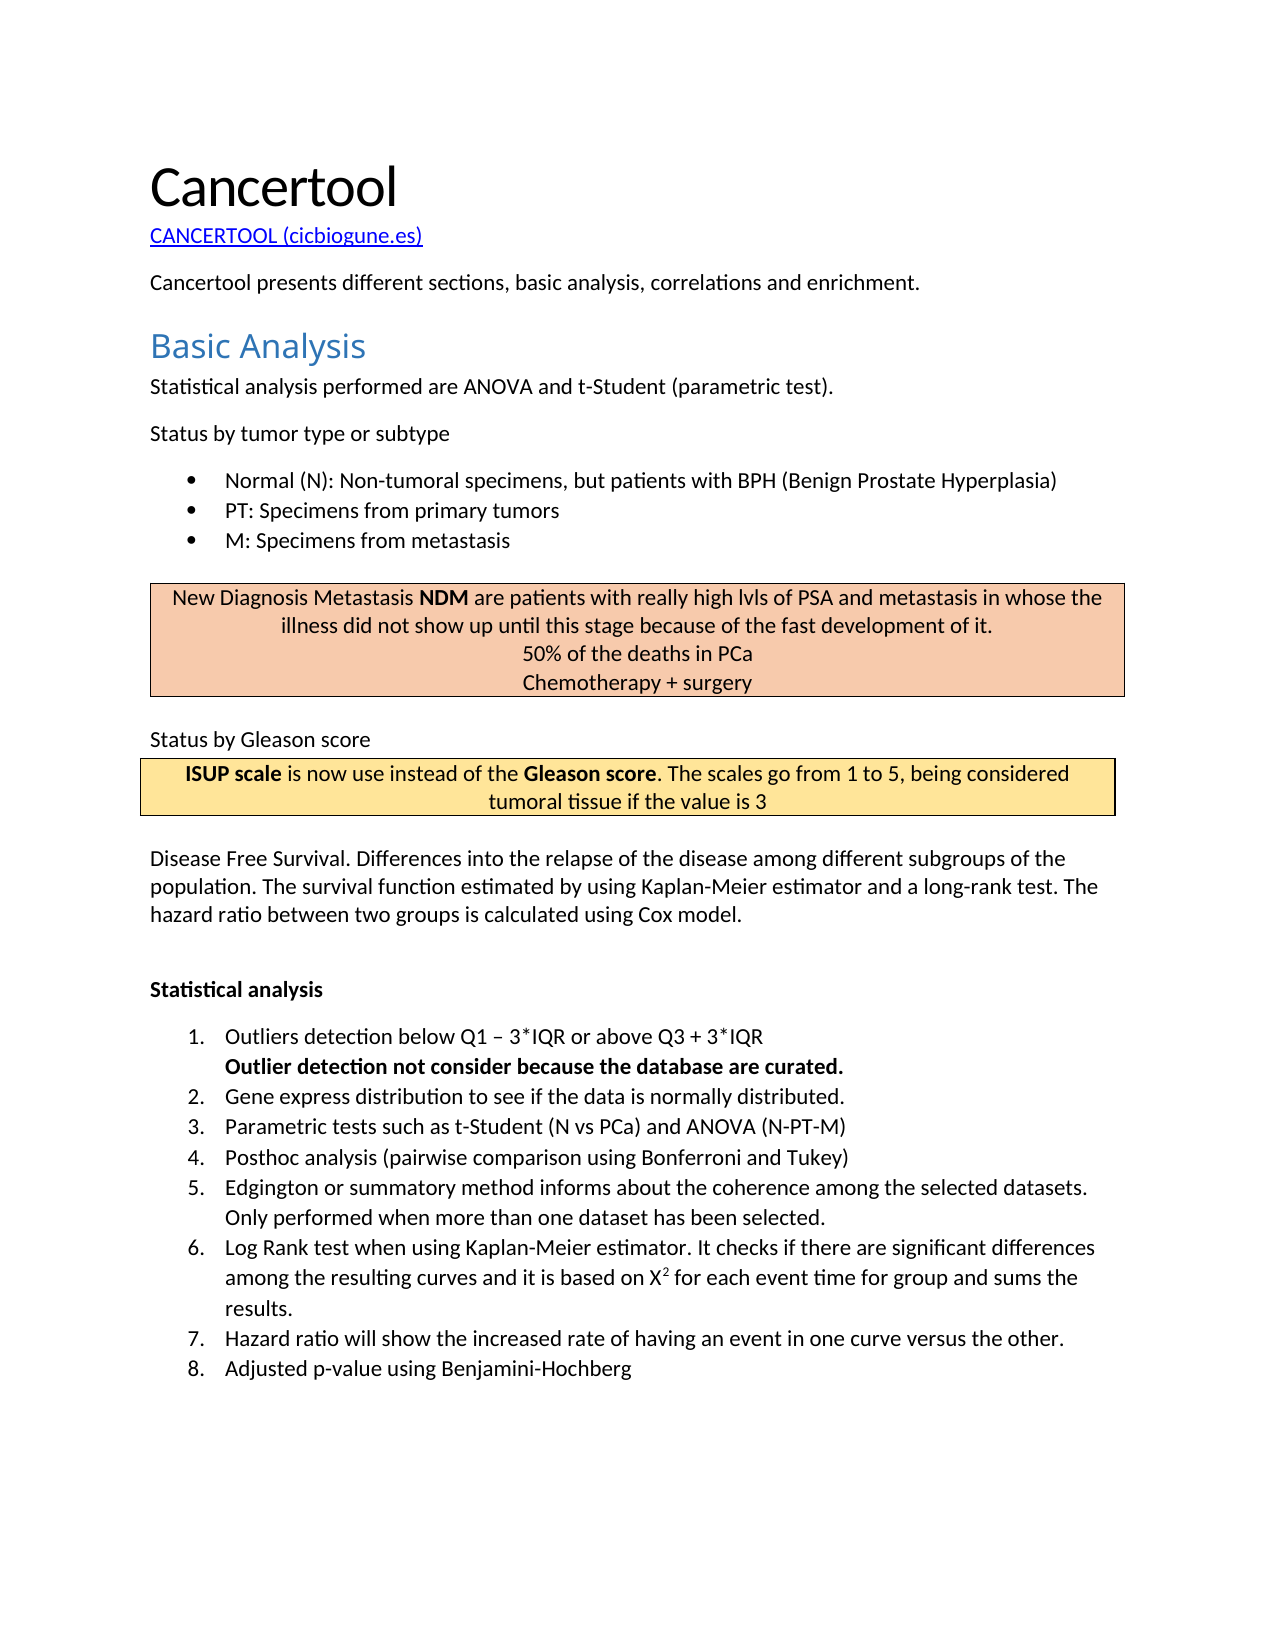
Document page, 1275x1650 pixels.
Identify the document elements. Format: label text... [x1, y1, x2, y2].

list Parametric tests such as t-Student (N vs PCa) and ANOVA (N-PT-M) [187, 1112, 1125, 1141]
table_header New Diagnosis Metastasis NDM are patients with really high lvls of PSA and metastasis in whose the illness did not show up until this stage because of the fast development of it. 50% of the deaths in PCa Chemotherapy + surgery [151, 584, 1124, 696]
text Statistical analysis [150, 975, 1125, 1003]
list Gene express distribution to see if the data is normally distributed. [187, 1082, 1125, 1110]
list Edgington or summatory method informs about the coherence among the selected datasets. Only performed when more than one dataset has been selected. [187, 1173, 1125, 1231]
list PT: Specimens from primary tumors [187, 496, 1125, 524]
text Cancertool presents different sections, basic analysis, correlations and enrichment. [150, 268, 1125, 296]
text Disease Free Survival. Differences into the relapse of the disease among different subgroups of the population. The survival function estimated by using Kaplan-Meier estimator and a long-rank test. The hazard ratio between two groups is calculated using Cox model. [150, 844, 1125, 928]
text Status by Gleason score [150, 725, 1125, 753]
list Outliers detection below Q1 – 3*IQR or above Q3 + 3*IQR [187, 1022, 1125, 1050]
text CANCERTOOL (cicbiogune.es) [150, 221, 1125, 249]
list Outlier detection not consider because the database are curated. [225, 1052, 1125, 1080]
list M: Specimens from metastasis [187, 526, 1125, 554]
list Adjusted p-value using Benjamini-Hochberg [187, 1354, 1125, 1382]
subtitle Basic Analysis [150, 323, 1125, 369]
list Log Rank test when using Kaplan-Meier estimator. It checks if there are significant differences among the resulting curves and it is based on X2 for each event time for group and sums the results. [187, 1233, 1125, 1322]
title Cancertool [150, 150, 1125, 221]
table_header ISUP scale is now use instead of the Gleason score. The scales go from 1 to 5, being considered tumoral tissue if the value is 3 [141, 759, 1114, 815]
list Normal (N): Non-tumoral specimens, but patients with BPH (Benign Prostate Hyperplasia) [187, 466, 1125, 494]
list Hazard ratio will show the increased rate of having an event in one curve versus the other. [187, 1324, 1125, 1352]
list Posthoc analysis (pairwise comparison using Bonferroni and Tukey) [187, 1143, 1125, 1171]
text Statistical analysis performed are ANOVA and t-Student (parametric test). [150, 372, 1125, 400]
text Status by tumor type or subtype [150, 419, 1125, 447]
